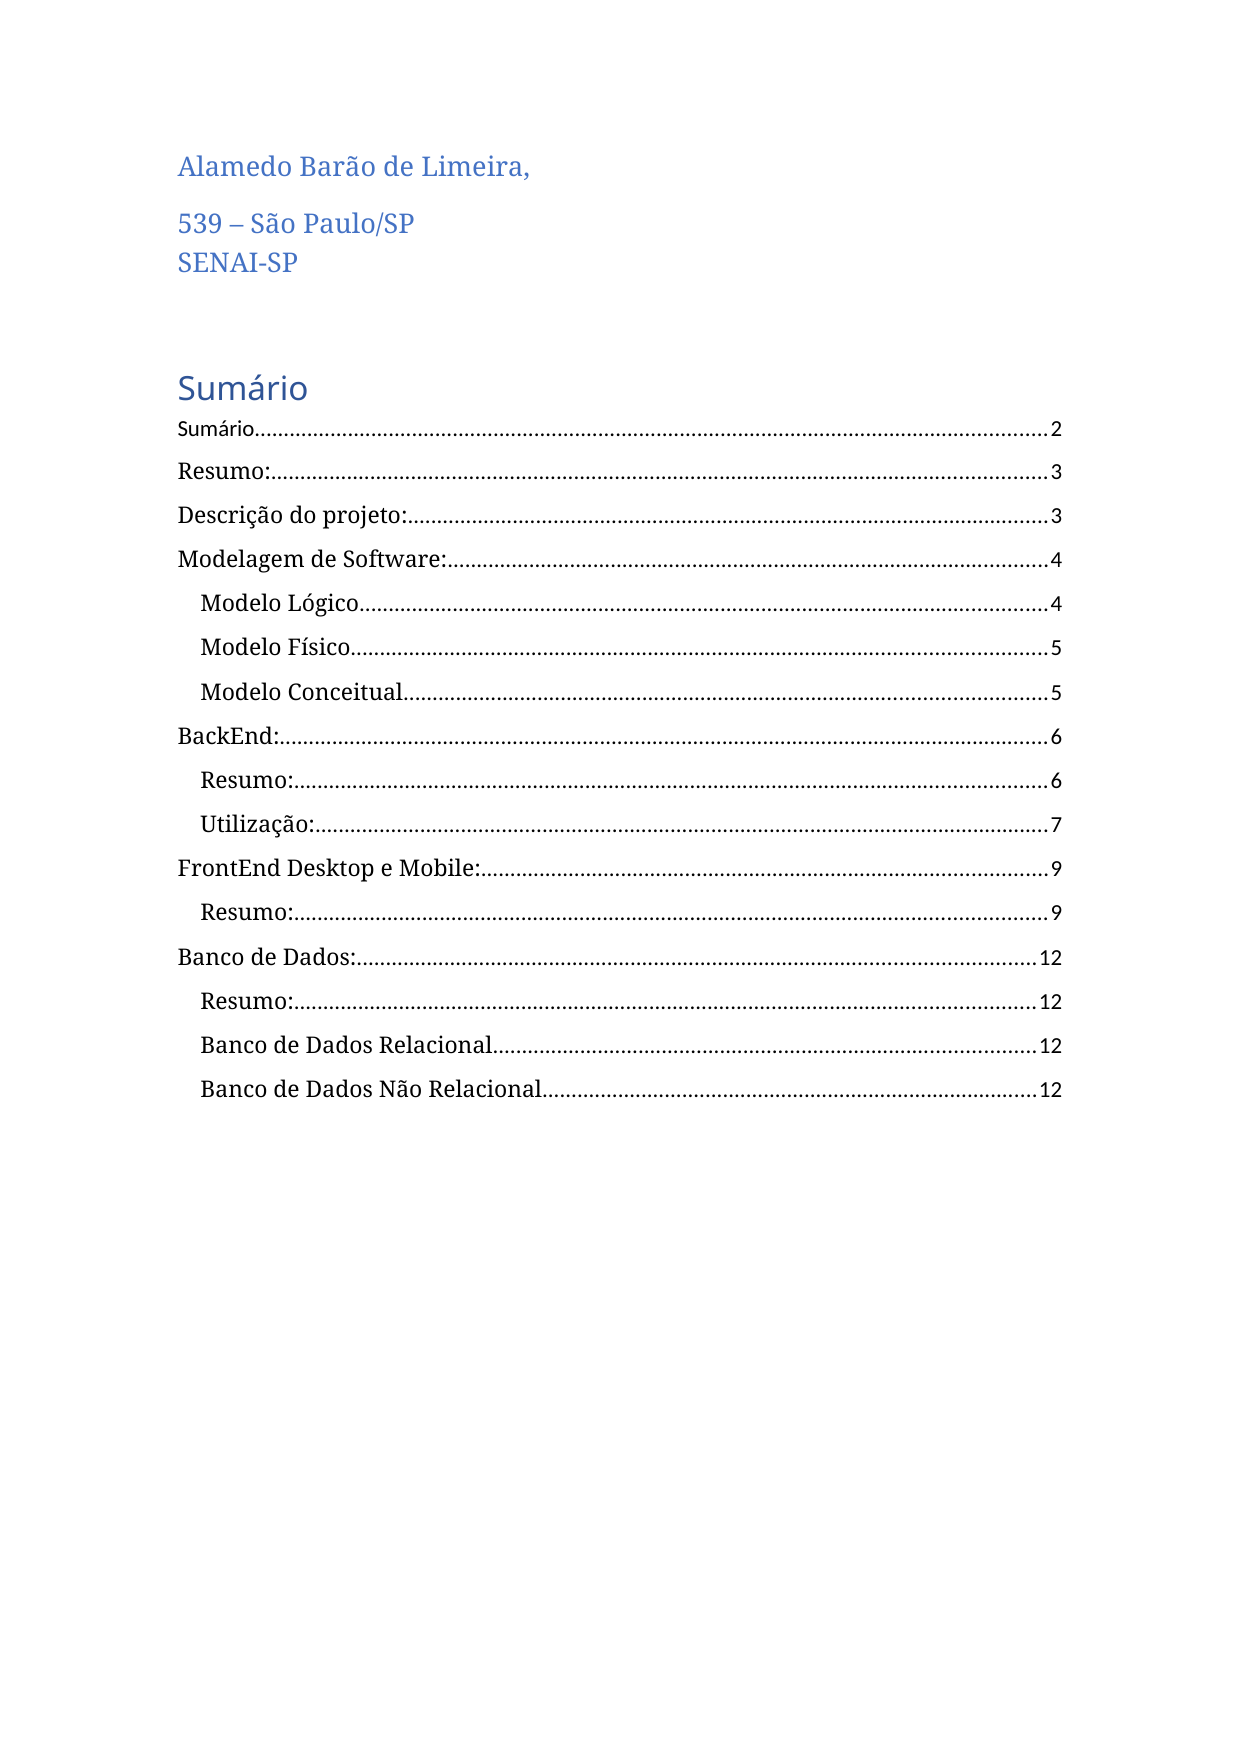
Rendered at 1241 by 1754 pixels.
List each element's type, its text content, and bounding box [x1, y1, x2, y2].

text 539 – São Paulo/SP SENAI-SP [177, 204, 1063, 281]
text Alamedo Barão de Limeira, [177, 148, 1063, 184]
